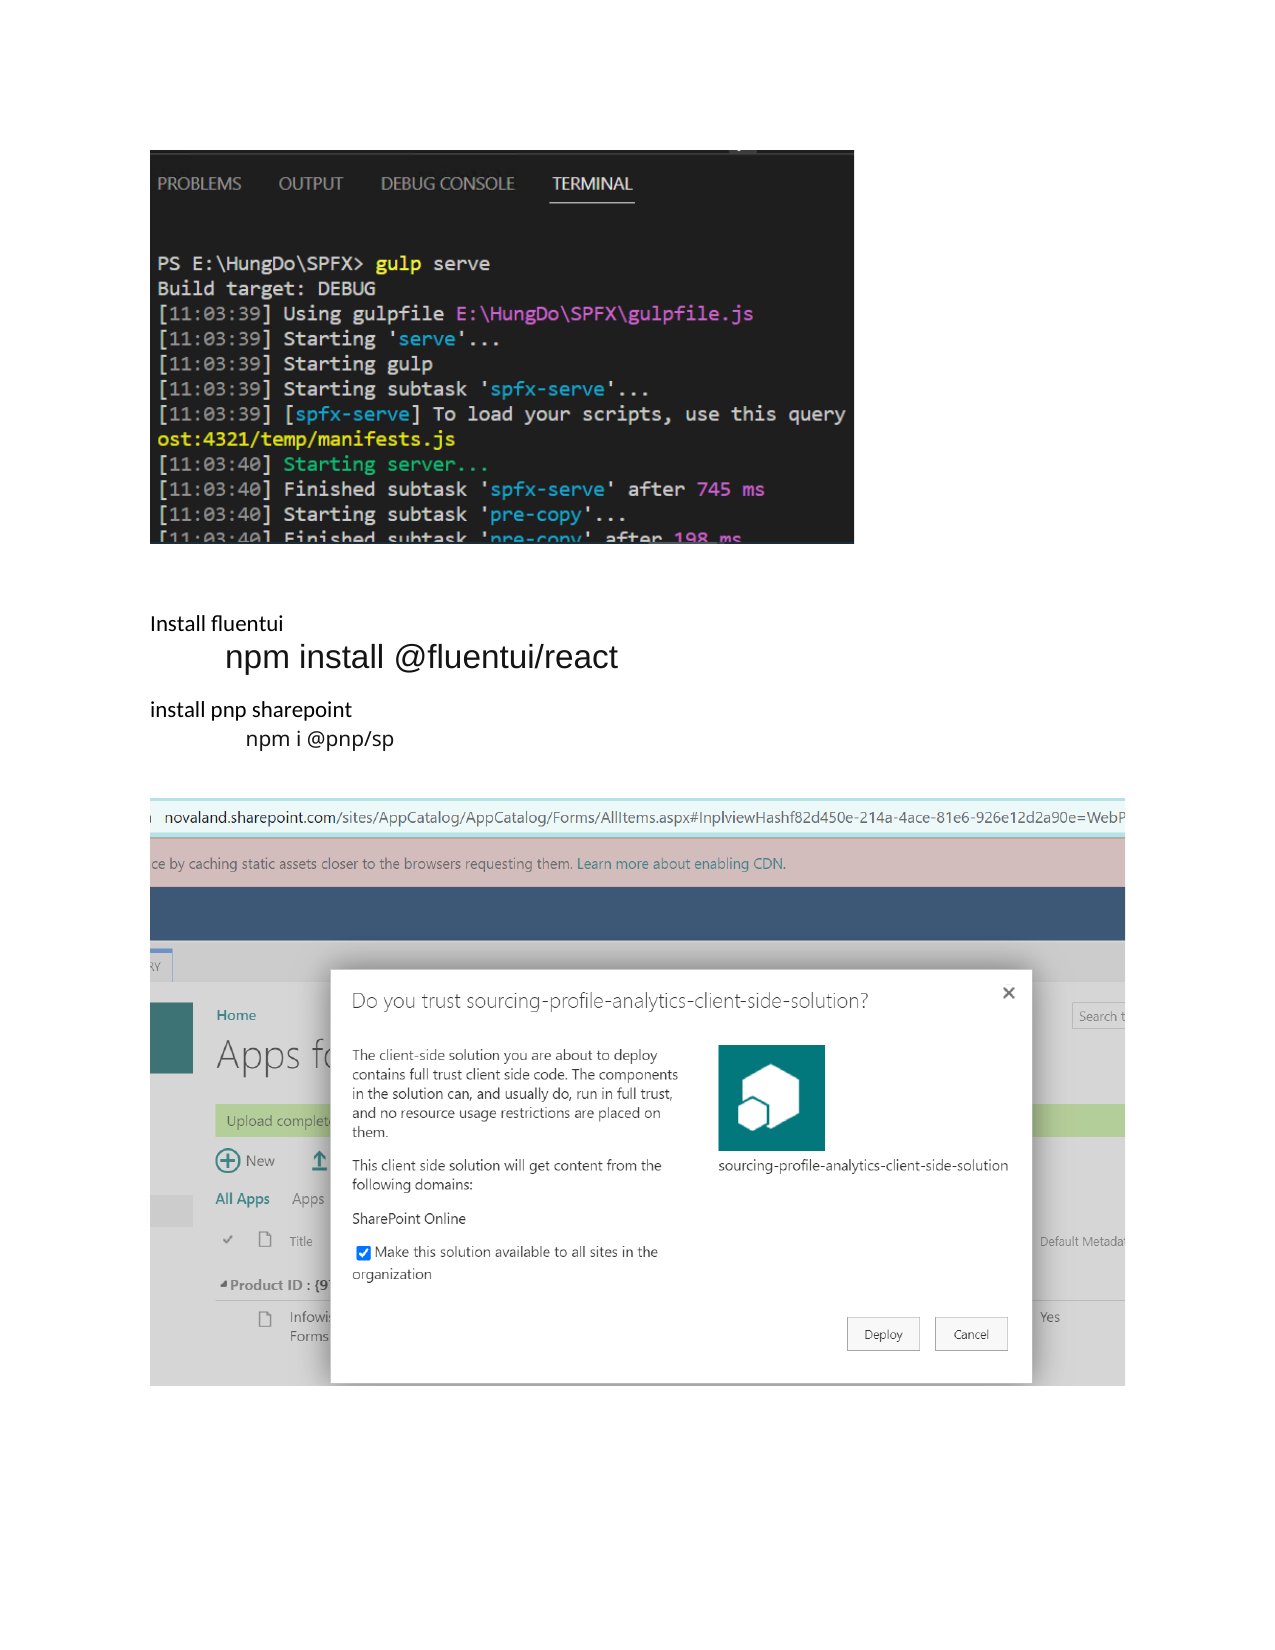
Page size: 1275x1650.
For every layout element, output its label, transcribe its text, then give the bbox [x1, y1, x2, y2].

text npm install @fluentui/react [150, 637, 1125, 676]
picture [150, 798, 1125, 1386]
picture [150, 150, 855, 544]
text Install fluentui [150, 609, 1125, 637]
text npm i @pnp/sp [150, 724, 1125, 752]
text install pnp sharepoint [150, 696, 1125, 724]
